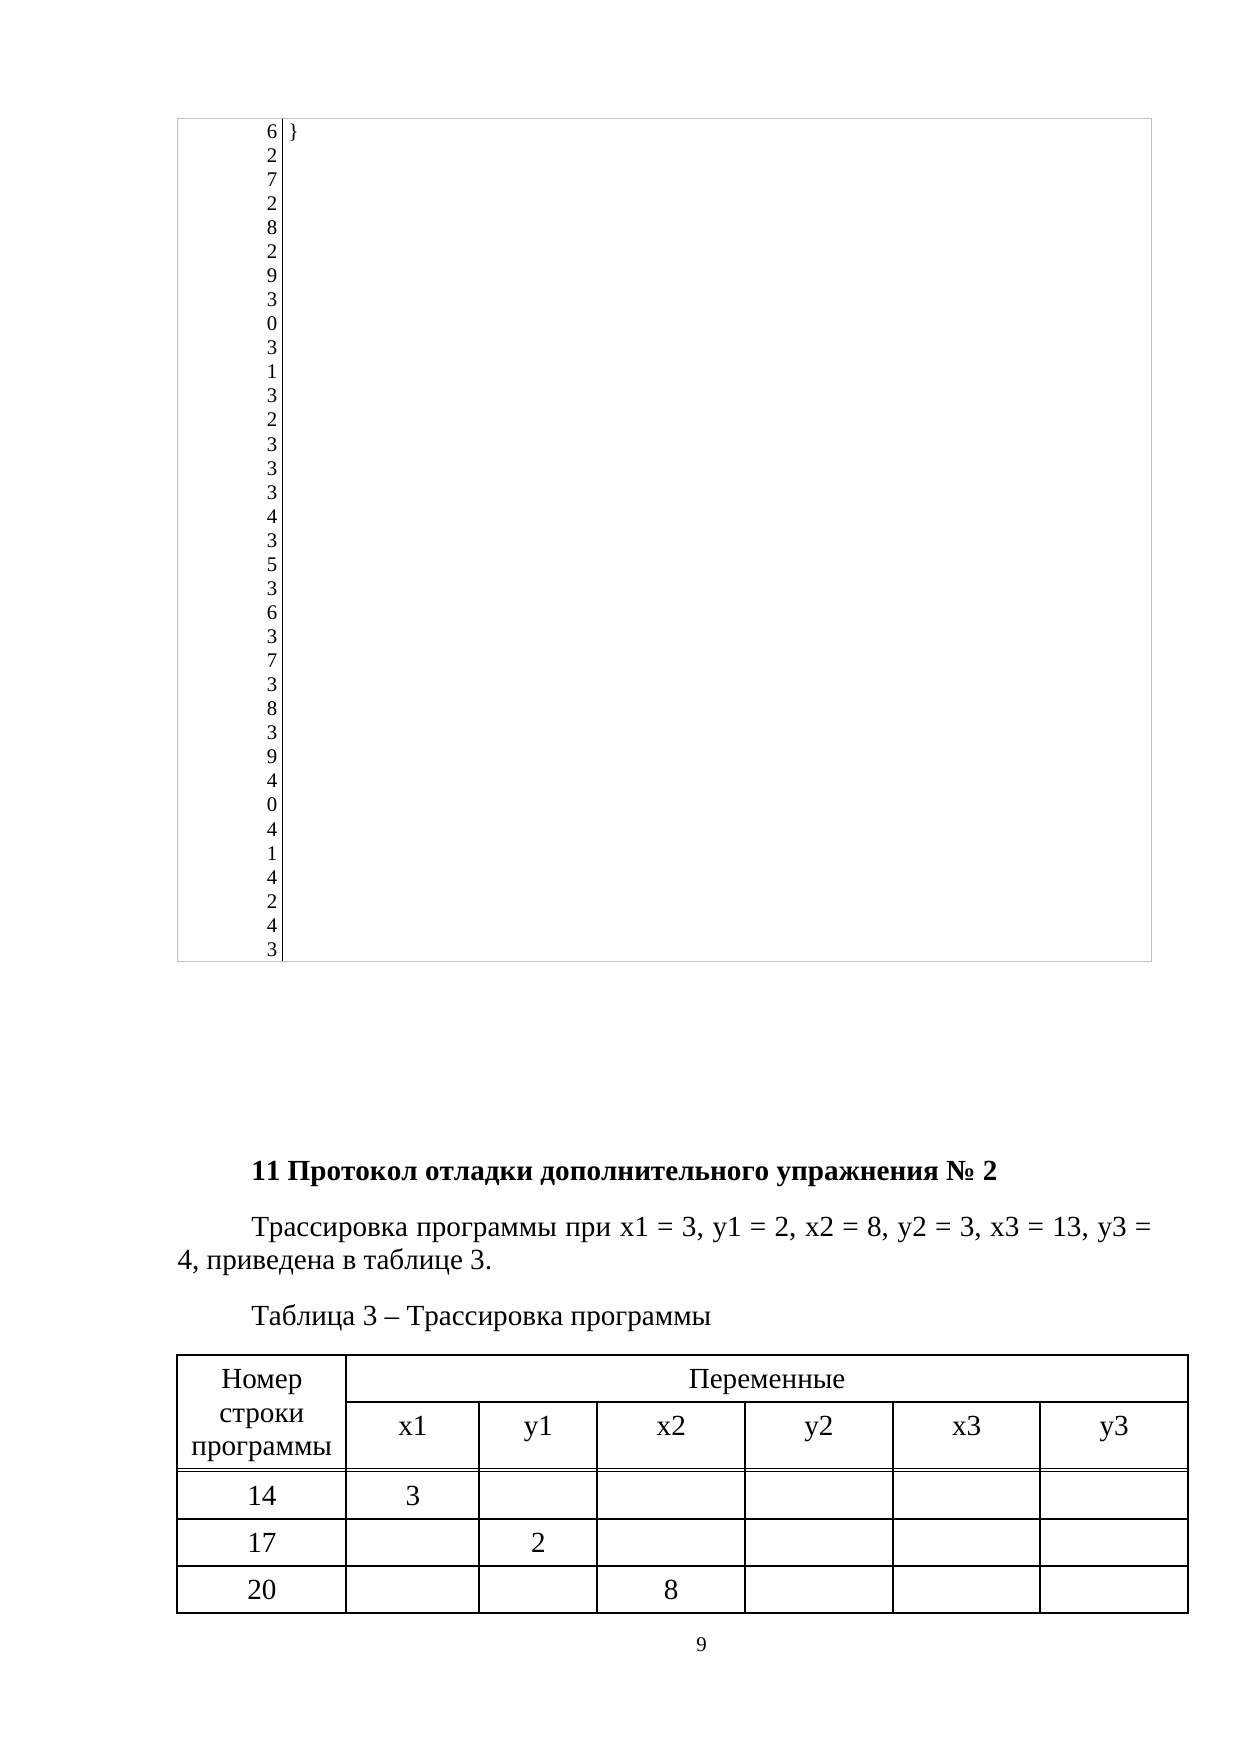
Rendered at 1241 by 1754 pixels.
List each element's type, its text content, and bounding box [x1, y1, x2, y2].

table_cell y1 [480, 1403, 596, 1468]
table_cell [1041, 1567, 1187, 1612]
table_cell y2 [746, 1403, 892, 1468]
table_cell [746, 1472, 892, 1517]
text Трассировка программы при x1 = 3, y1 = 2, x2 = 8, y2 = 3, x3 = 13, y3 = 4, приведена в таблице 3. [177, 1209, 1152, 1276]
table_cell 2 [480, 1520, 596, 1564]
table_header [283, 119, 1151, 961]
table_cell x1 [347, 1403, 478, 1468]
text Таблица 3 – Трассировка программы [177, 1298, 1152, 1331]
table_cell [1041, 1472, 1187, 1517]
table_cell [894, 1520, 1039, 1564]
table_cell [598, 1520, 744, 1564]
table_cell 14 [178, 1472, 345, 1517]
table_cell x3 [894, 1403, 1039, 1468]
table_cell [746, 1567, 892, 1612]
table_cell [480, 1567, 596, 1612]
table_cell y3 [1041, 1403, 1187, 1468]
table_cell [480, 1472, 596, 1517]
table_cell 3 [347, 1472, 478, 1517]
table_cell [894, 1472, 1039, 1517]
table_header Номер строки программы [178, 1356, 345, 1468]
table_cell [347, 1520, 478, 1564]
table_cell [1041, 1520, 1187, 1564]
table_cell x2 [598, 1403, 744, 1468]
table_cell 20 [178, 1567, 345, 1612]
table_header Переменные [347, 1356, 1187, 1401]
table_cell [894, 1567, 1039, 1612]
text 11 Протокол отладки дополнительного упражнения № 2 [177, 1153, 1152, 1187]
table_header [178, 119, 282, 961]
table_cell [598, 1472, 744, 1517]
table_cell [347, 1567, 478, 1612]
table_cell 17 [178, 1520, 345, 1564]
table_cell [746, 1520, 892, 1564]
table_cell 8 [598, 1567, 744, 1612]
